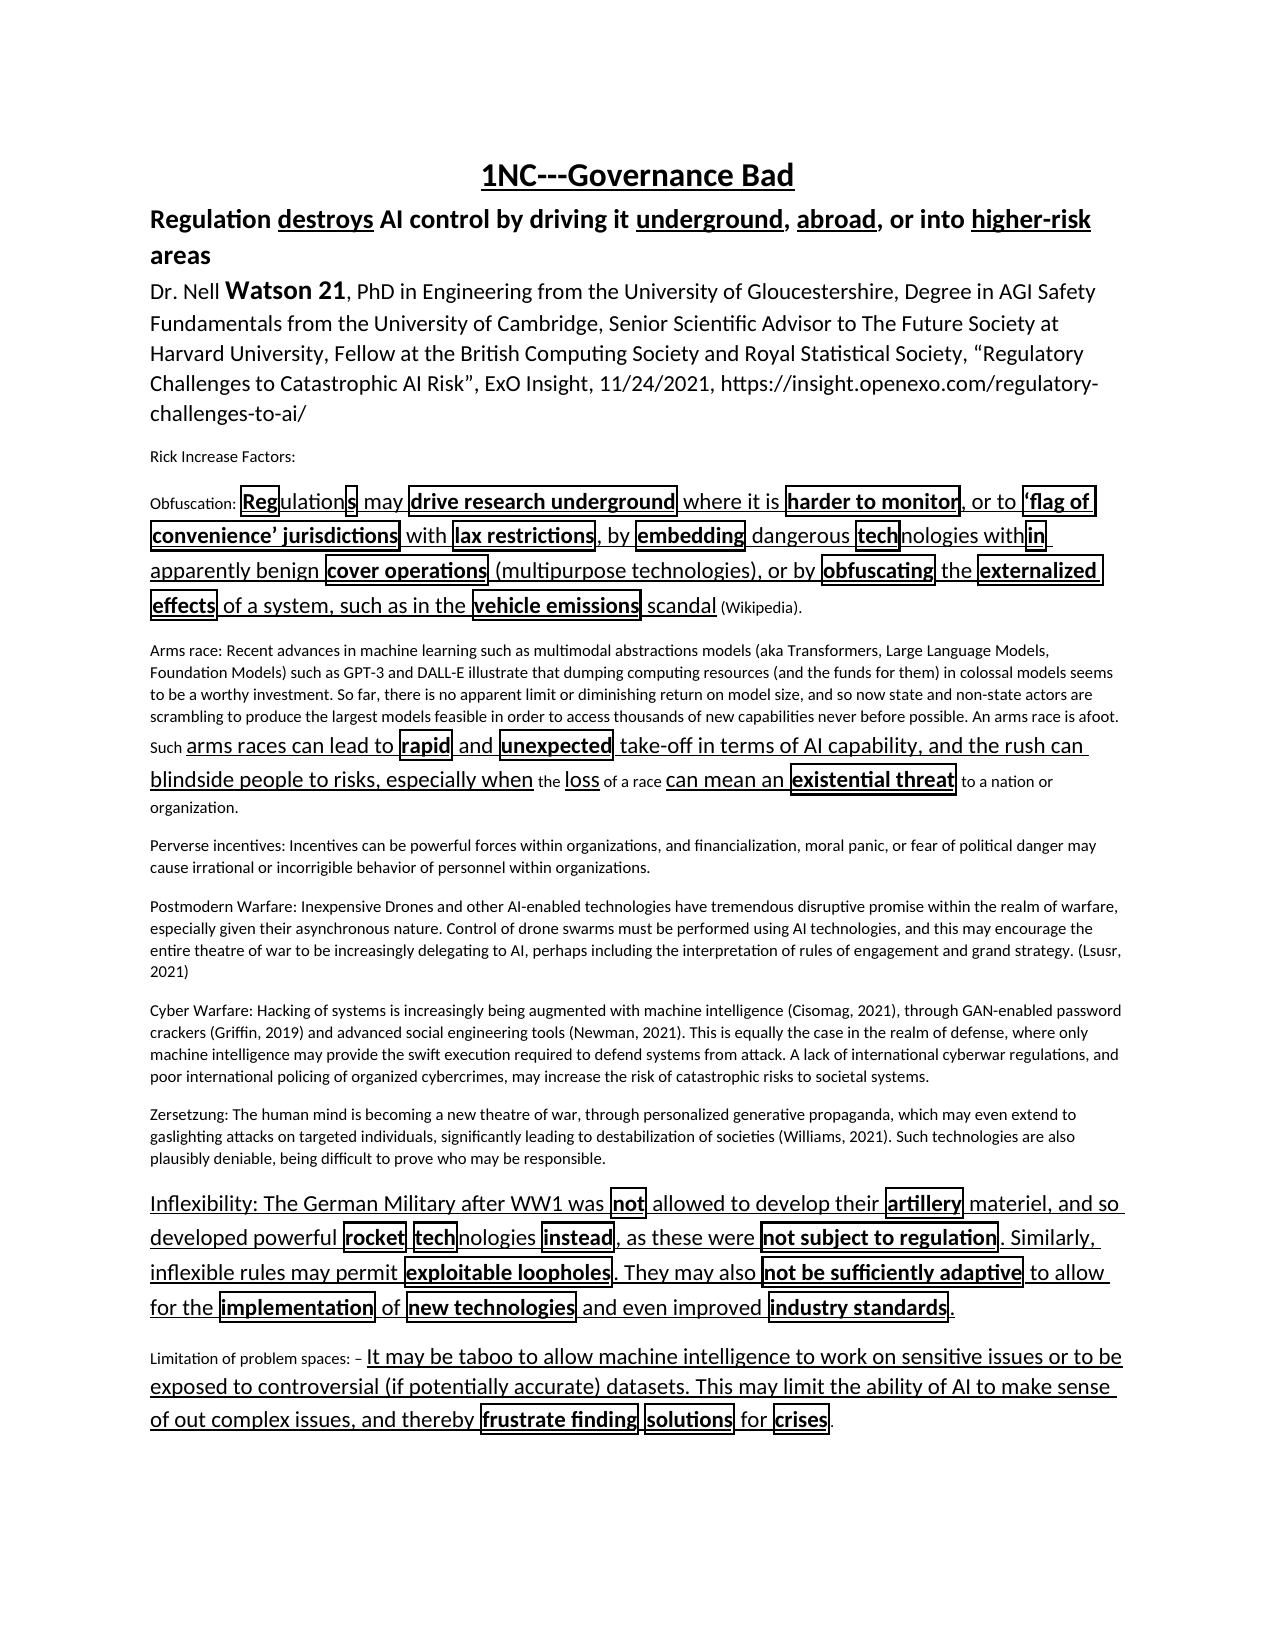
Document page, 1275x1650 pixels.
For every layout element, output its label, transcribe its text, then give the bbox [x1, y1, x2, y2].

text Arms race: Recent advances in machine learning such as multimodal abstractions models (aka Transformers, Large Language Models, Foundation Models) such as GPT-3 and DALL-E illustrate that dumping computing resources (and the funds for them) in colossal models seems to be a worthy investment. So far, there is no apparent limit or diminishing return on model size, and so now state and non-state actors are scrambling to produce the largest models feasible in order to access thousands of new capabilities never before possible. An arms race is afoot. Such arms races can lead to rapid and unexpected take-off in terms of AI capability, and the rush can blindside people to risks, especially when the loss of a race can mean an existential threat to a nation or organization. [150, 640, 1125, 817]
text Postmodern Warfare: Inexpensive Drones and other AI-enabled technologies have tremendous disruptive promise within the realm of warfare, especially given their asynchronous nature. Control of drone swarms must be performed using AI technologies, and this may encourage the entire theatre of war to be increasingly delegating to AI, perhaps including the interpretation of rules of engagement and grand strategy. (Lsusr, 2021) [150, 896, 1125, 982]
subtitle 1NC---Governance Bad [150, 154, 1125, 195]
text Perverse incentives: Incentives can be powerful forces within organizations, and financialization, moral panic, or fear of political danger may cause irrational or incorrigible behavior of personnel within organizations. [150, 836, 1125, 878]
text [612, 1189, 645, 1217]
text Obfuscation: Regulations may drive research underground where it is harder to monitor, or to ‘flag of convenience’ jurisdictions with lax restrictions, by embedding dangerous technologies within apparently benign cover operations (multipurpose technologies), or by obfuscating the externalized effects of a system, such as in the vehicle emissions scandal (Wikipedia). [150, 485, 1125, 621]
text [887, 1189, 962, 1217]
subtitle Regulation destroys AI control by driving it underground, abroad, or into higher-risk areas [150, 202, 1125, 271]
text Inflexibility: The German Military after WW1 was not allowed to develop their artillery materiel, and so developed powerful rocket technologies instead, as these were not subject to regulation. Similarly, inflexible rules may permit exploitable loopholes. They may also not be sufficiently adaptive to allow for the implementation of new technologies and even improved industry standards. [150, 1214, 1125, 1323]
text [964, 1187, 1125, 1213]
text Dr. Nell Watson 21, PhD in Engineering from the University of Gloucestershire, Degree in AGI Safety Fundamentals from the University of Cambridge, Senior Scientific Advisor to The Future Society at Harvard University, Fellow at the British Computing Society and Royal Statistical Society, “Regulatory Challenges to Catastrophic AI Risk”, ExO Insight, 11/24/2021, https://insight.openexo.com/regulatory-challenges-to-ai/ [150, 273, 1125, 427]
text Limitation of problem spaces: – It may be taboo to allow machine intelligence to work on sensitive issues or to be exposed to controversial (if potentially accurate) datasets. This may limit the ability of AI to make sense of out complex issues, and thereby frustrate finding solutions for crises. [150, 1342, 1125, 1435]
text Cyber Warfare: Hacking of systems is increasingly being augmented with machine intelligence (Cisomag, 2021), through GAN-enabled password crackers (Griffin, 2019) and advanced social engineering tools (Newman, 2021). This is equally the case in the realm of defense, where only machine intelligence may provide the swift execution required to defend systems from attack. A lack of international cyberwar regulations, and poor international policing of organized cybercrimes, may increase the risk of catastrophic risks to societal systems. [150, 1000, 1125, 1086]
text Rick Increase Factors: [150, 446, 1125, 467]
text Zersetzung: The human mind is becoming a new theatre of war, through personalized generative propaganda, which may even extend to gaslighting attacks on targeted individuals, significantly leading to destabilization of societies (Williams, 2021). Such technologies are also plausibly deniable, being difficult to prove who may be responsible. [150, 1104, 1125, 1168]
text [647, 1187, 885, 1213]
